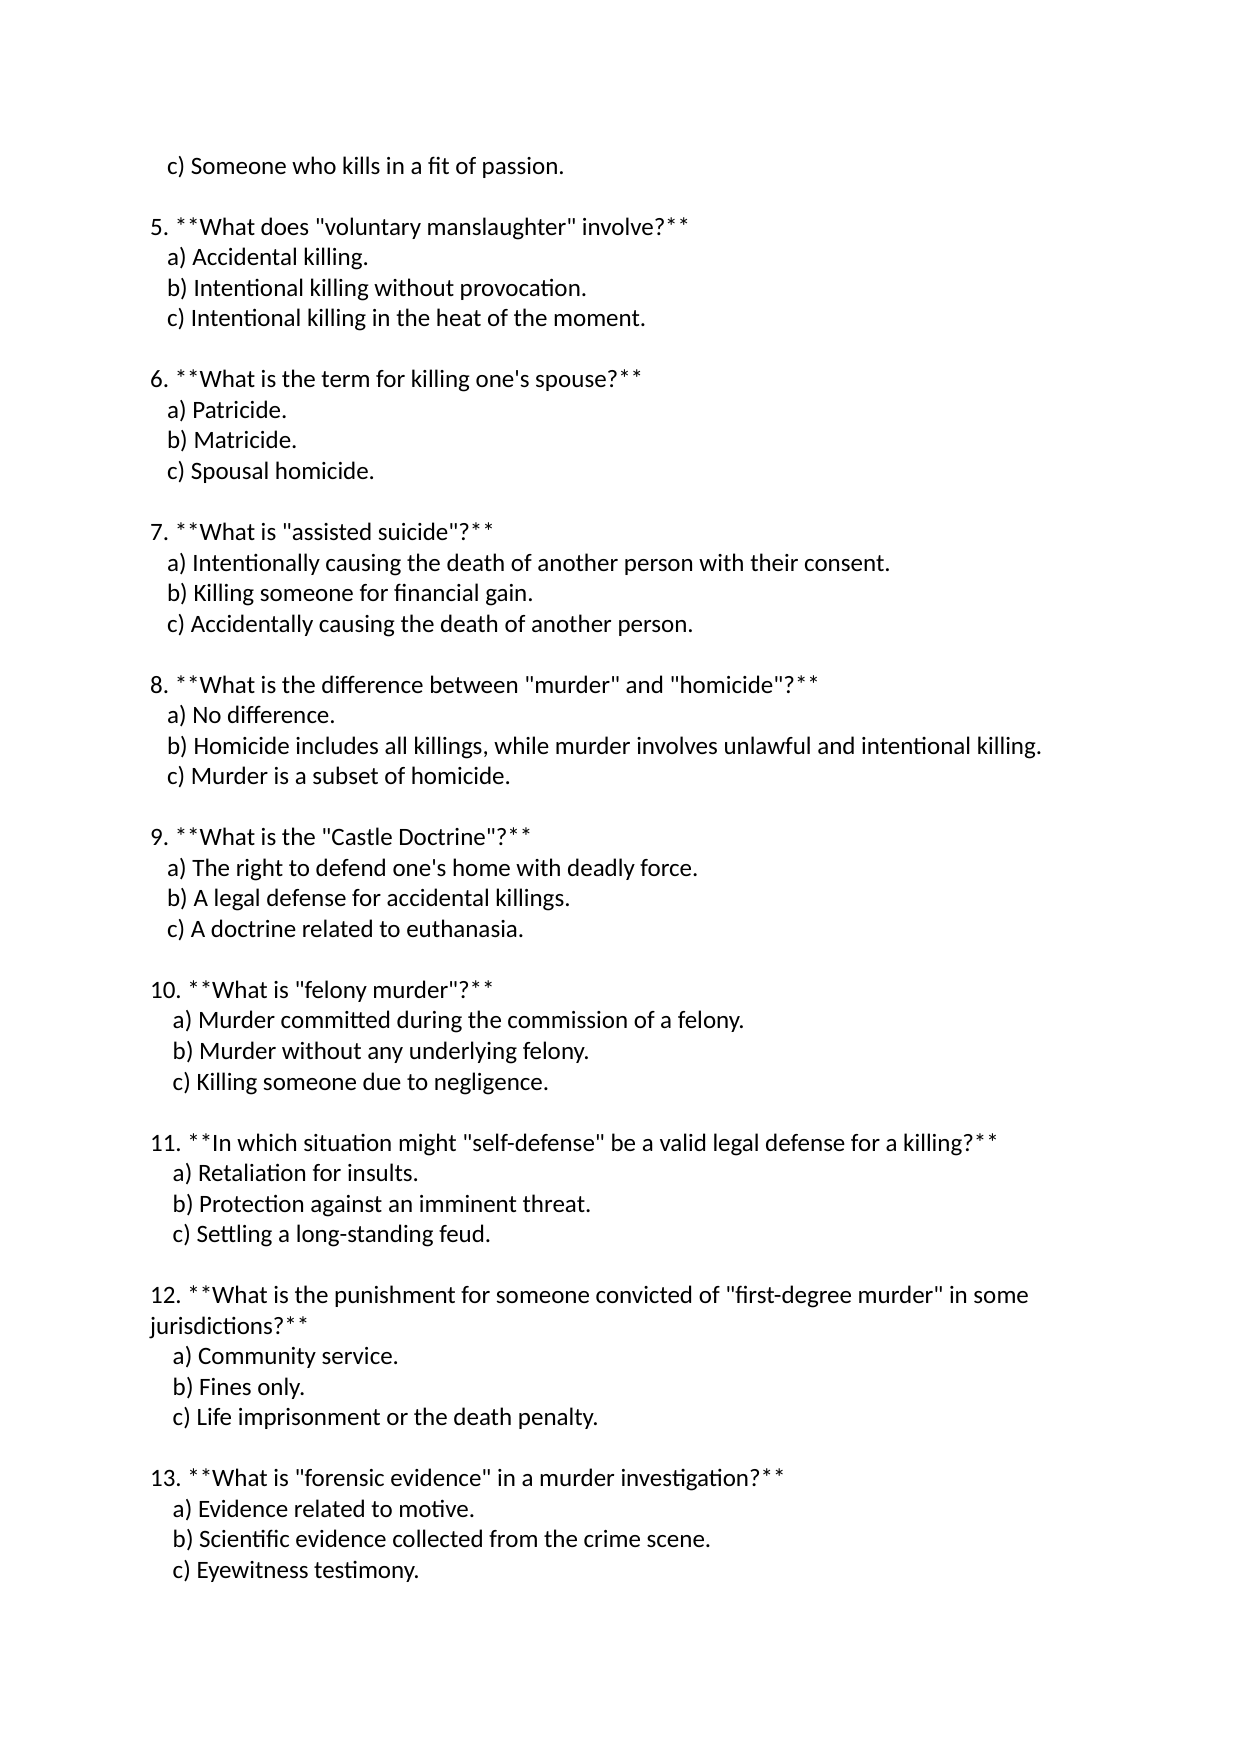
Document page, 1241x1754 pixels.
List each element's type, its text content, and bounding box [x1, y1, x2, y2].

text 11. **In which situation might "self-defense" be a valid legal defense for a killing?** [150, 1127, 1090, 1157]
text a) Community service. [150, 1340, 1090, 1371]
text a) Patricide. [150, 394, 1090, 425]
text c) Someone who kills in a fit of passion. [150, 150, 1090, 181]
text 13. **What is "forensic evidence" in a murder investigation?** [150, 1462, 1090, 1493]
text 9. **What is the "Castle Doctrine"?** [150, 821, 1090, 852]
text c) A doctrine related to euthanasia. [150, 913, 1090, 943]
text b) Killing someone for financial gain. [150, 577, 1090, 608]
text a) Intentionally causing the death of another person with their consent. [150, 547, 1090, 577]
text a) Retaliation for insults. [150, 1157, 1090, 1188]
text a) The right to defend one's home with deadly force. [150, 852, 1090, 882]
text b) Protection against an imminent threat. [150, 1188, 1090, 1218]
text b) Matricide. [150, 425, 1090, 455]
text b) A legal defense for accidental killings. [150, 882, 1090, 913]
text 6. **What is the term for killing one's spouse?** [150, 364, 1090, 394]
text c) Eyewitness testimony. [150, 1554, 1090, 1584]
text a) Accidental killing. [150, 242, 1090, 272]
text b) Intentional killing without provocation. [150, 272, 1090, 303]
text c) Life imprisonment or the death penalty. [150, 1401, 1090, 1432]
text 12. **What is the punishment for someone convicted of "first-degree murder" in some jurisdictions?** [150, 1279, 1090, 1340]
text 5. **What does "voluntary manslaughter" involve?** [150, 211, 1090, 242]
text c) Settling a long-standing feud. [150, 1218, 1090, 1249]
text 10. **What is "felony murder"?** [150, 974, 1090, 1004]
text b) Scientific evidence collected from the crime scene. [150, 1523, 1090, 1554]
text c) Killing someone due to negligence. [150, 1066, 1090, 1096]
text 8. **What is the difference between "murder" and "homicide"?** [150, 669, 1090, 699]
text b) Murder without any underlying felony. [150, 1035, 1090, 1066]
text b) Fines only. [150, 1371, 1090, 1401]
text a) Evidence related to motive. [150, 1493, 1090, 1523]
text b) Homicide includes all killings, while murder involves unlawful and intentional killing. [150, 730, 1090, 760]
text c) Murder is a subset of homicide. [150, 760, 1090, 791]
text a) No difference. [150, 699, 1090, 730]
text c) Accidentally causing the death of another person. [150, 608, 1090, 638]
text c) Intentional killing in the heat of the moment. [150, 303, 1090, 333]
text c) Spousal homicide. [150, 455, 1090, 486]
text a) Murder committed during the commission of a felony. [150, 1004, 1090, 1035]
text 7. **What is "assisted suicide"?** [150, 516, 1090, 547]
